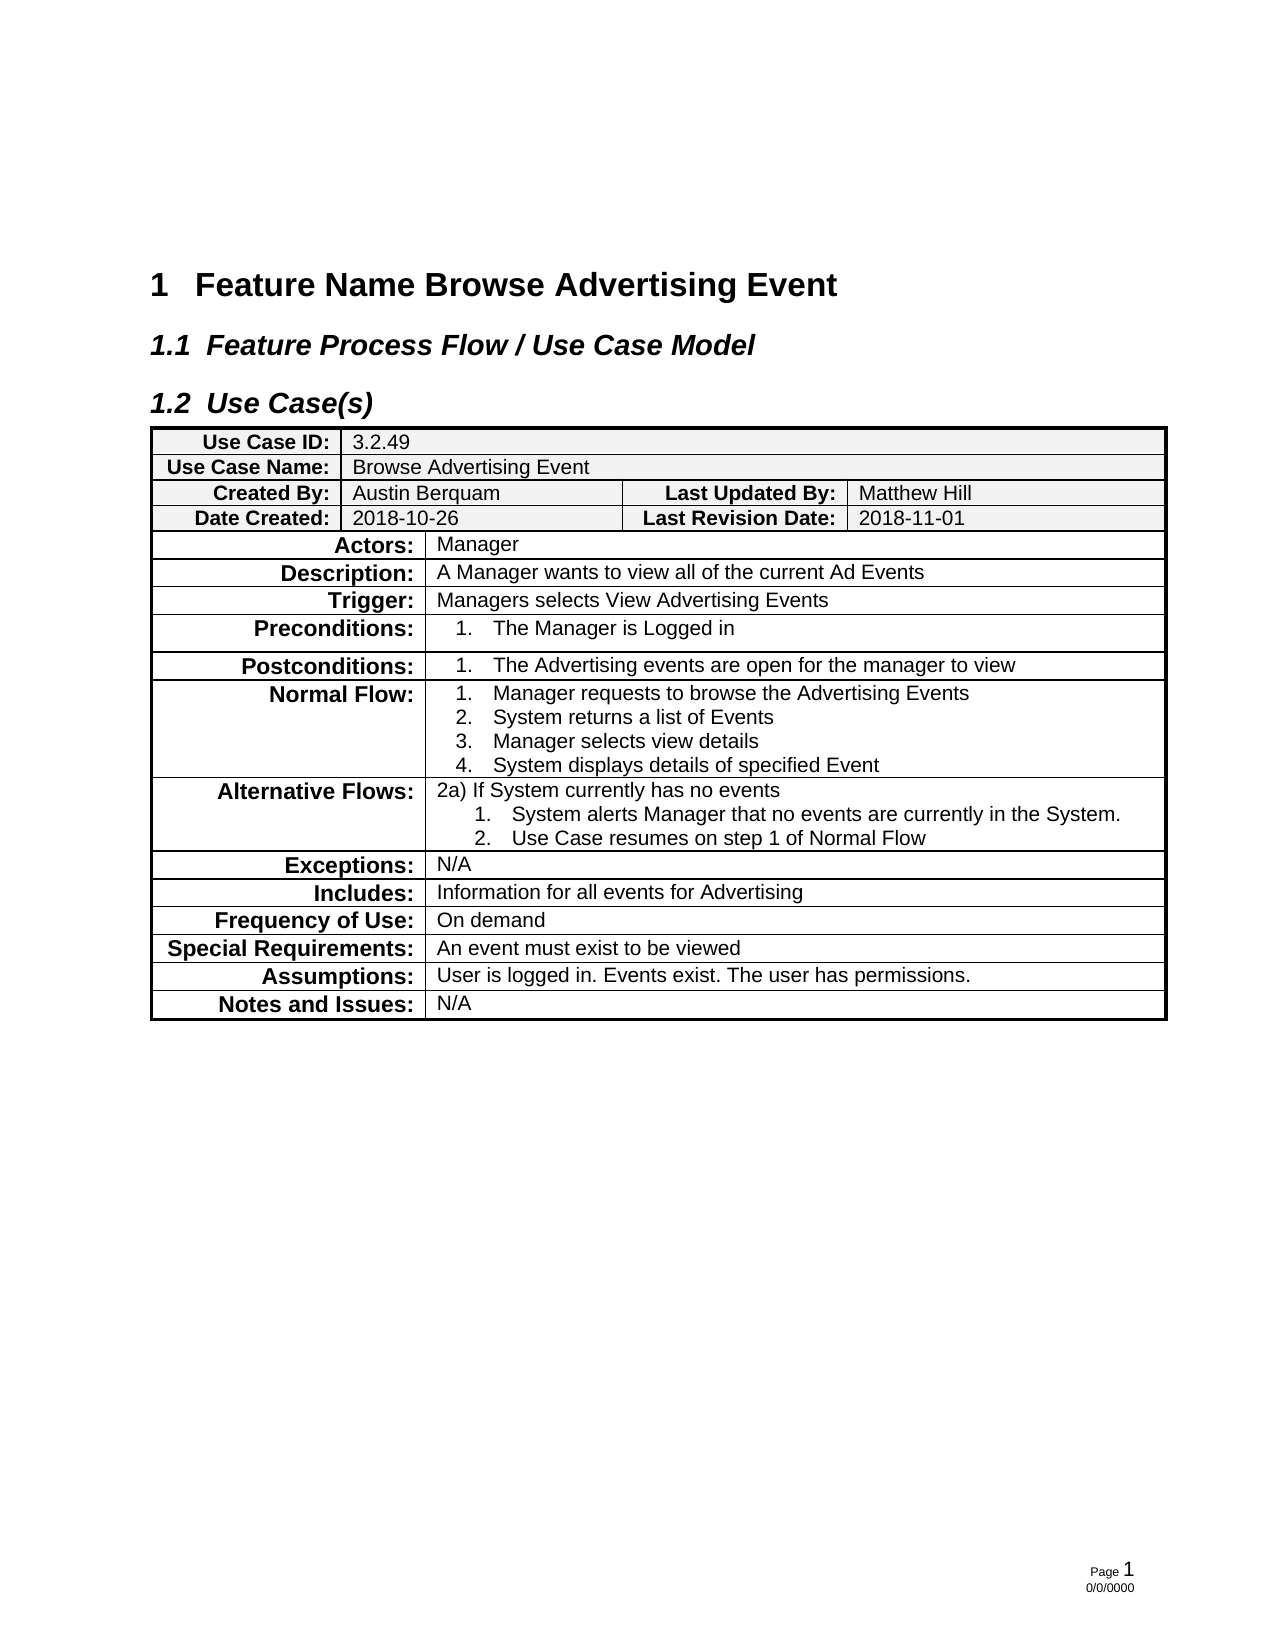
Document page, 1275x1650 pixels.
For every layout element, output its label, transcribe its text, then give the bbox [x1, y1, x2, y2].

table_cell Browse Advertising Event [342, 455, 1164, 479]
table_cell User is logged in. Events exist. The user has permissions. [426, 963, 1164, 989]
table_cell Assumptions: [153, 963, 425, 989]
table_cell Description: [153, 560, 425, 586]
table_cell 2018-10-26 [342, 506, 622, 530]
table_header 3.2.49 [342, 430, 1164, 453]
table_cell Postconditions: [153, 653, 425, 679]
subtitle Use Case(s) [150, 387, 1134, 420]
table_cell The Manager is Logged in [426, 615, 1164, 651]
table_cell Date Created: [153, 506, 340, 530]
table_cell Austin Berquam [342, 481, 622, 504]
table_cell 2018-11-01 [848, 506, 1164, 530]
table_cell Exceptions: [153, 852, 425, 878]
table_cell On demand [426, 907, 1164, 934]
subtitle Feature Process Flow / Use Case Model [150, 328, 1134, 362]
table_cell 2a) If System currently has no events System alerts Manager that no events are currently in the System. Use Case resumes on step 1 of Normal Flow [426, 778, 1164, 850]
table_cell Includes: [153, 880, 425, 906]
table_cell Last Revision Date: [623, 506, 847, 530]
table_cell Created By: [153, 481, 340, 504]
table_cell Trigger: [153, 587, 425, 614]
table_cell An event must exist to be viewed [426, 935, 1164, 962]
table_cell Matthew Hill [848, 481, 1164, 504]
table_header Use Case ID: [153, 430, 340, 453]
subtitle Feature Name Browse Advertising Event [150, 264, 1134, 303]
table_cell N/A [426, 852, 1164, 878]
table_cell Alternative Flows: [153, 778, 425, 850]
table_cell Information for all events for Advertising [426, 880, 1164, 906]
table_cell Actors: [153, 532, 425, 558]
table_cell Manager requests to browse the Advertising Events System returns a list of Events Manager selects view details System displays details of specified Event [426, 681, 1164, 777]
table_cell The Advertising events are open for the manager to view [426, 653, 1164, 679]
table_cell Managers selects View Advertising Events [426, 587, 1164, 614]
table_cell Frequency of Use: [153, 907, 425, 934]
table_cell Preconditions: [153, 615, 425, 651]
table_cell Last Updated By: [623, 481, 847, 504]
table_cell Special Requirements: [153, 935, 425, 962]
table_cell Manager [426, 532, 1164, 558]
table_cell Notes and Issues: [153, 991, 425, 1017]
table_cell Normal Flow: [153, 681, 425, 777]
table_cell Use Case Name: [153, 455, 340, 479]
table_cell A Manager wants to view all of the current Ad Events [426, 560, 1164, 586]
table_cell N/A [426, 991, 1164, 1017]
